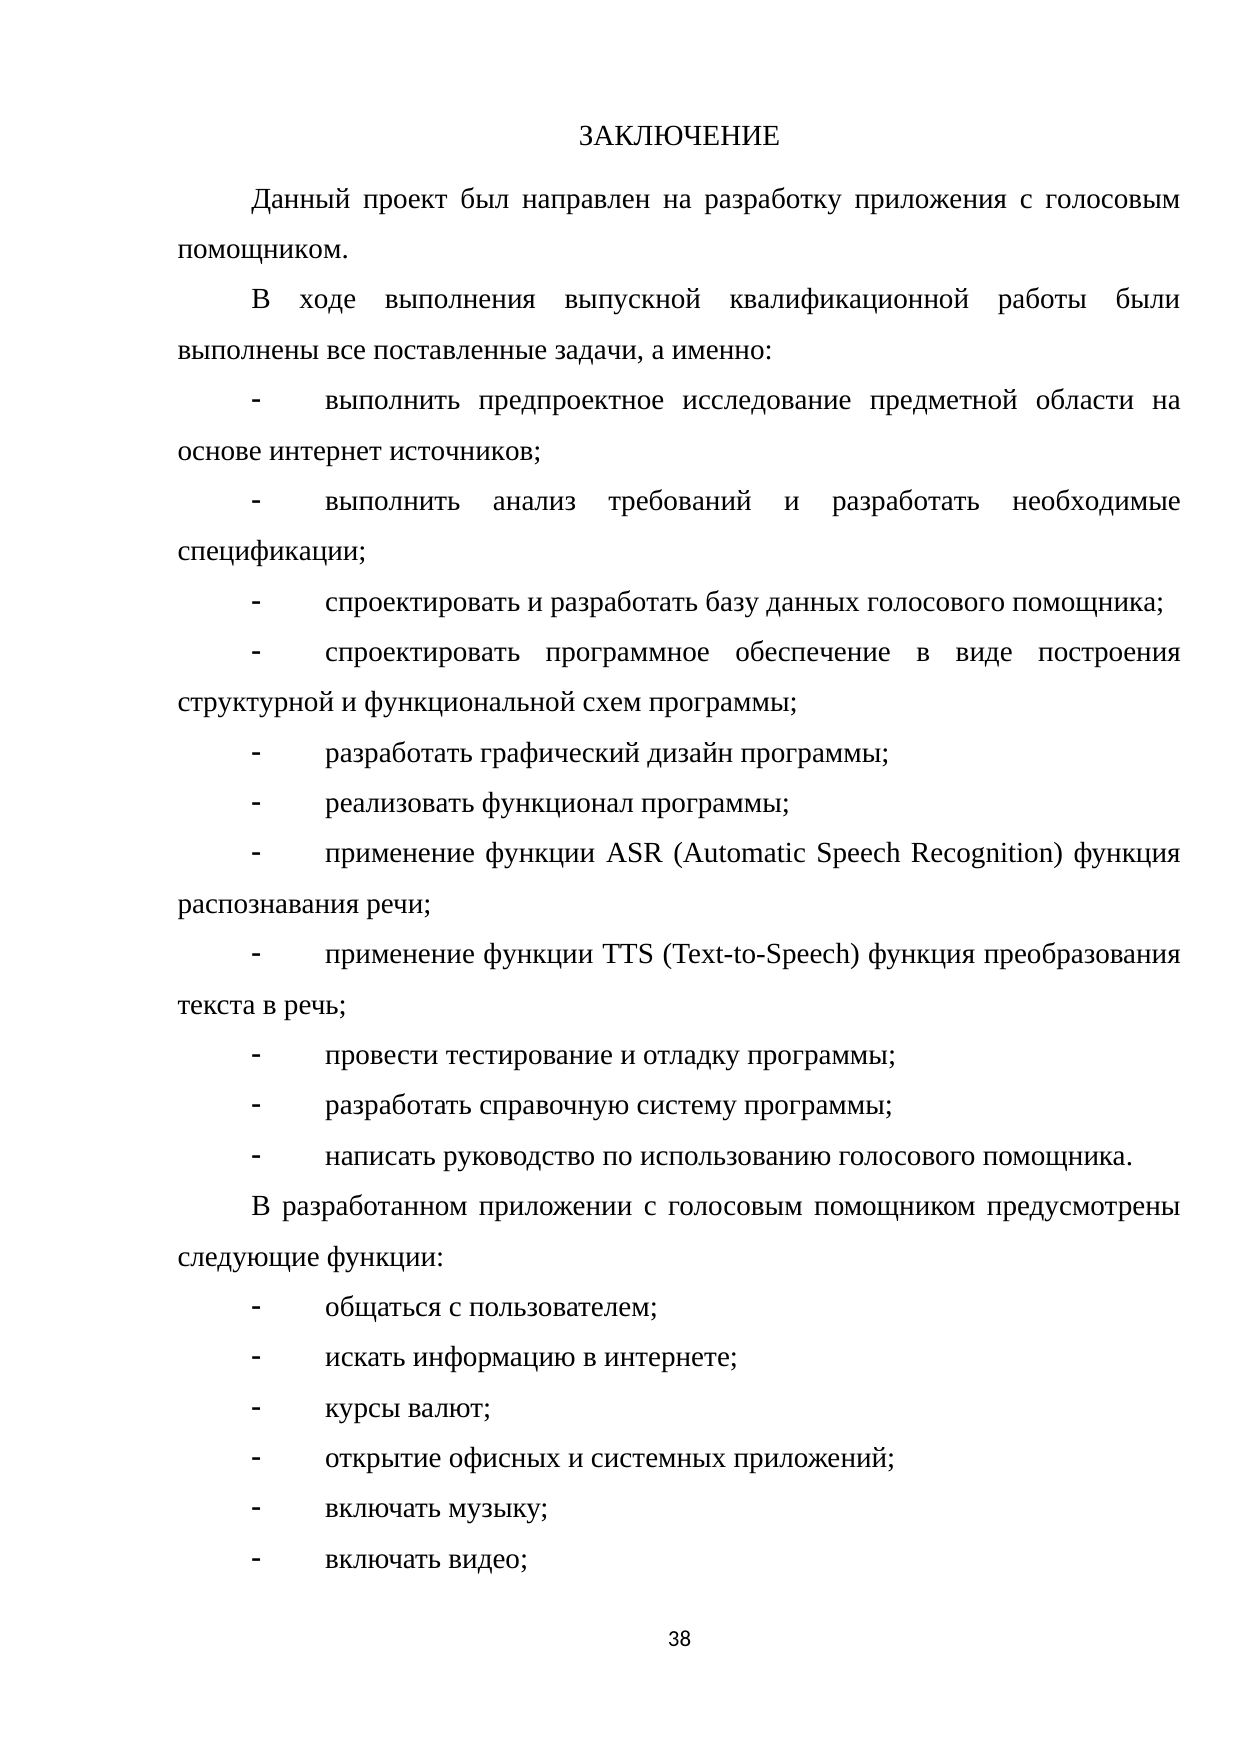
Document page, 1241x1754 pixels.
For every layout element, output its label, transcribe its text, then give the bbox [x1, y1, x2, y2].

list В разработанном приложении с голосовым помощником предусмотрены следующие функции: [177, 1188, 1181, 1272]
list применение функции ASR (Automatic Speech Recognition) функция распознавания речи; [177, 836, 1181, 919]
list разработать графический дизайн программы; [177, 735, 1181, 768]
list реализовать функционал программы; [177, 785, 1181, 819]
list включать видео; [177, 1541, 1181, 1575]
text Данный проект был направлен на разработку приложения с голосовым помощником. [177, 181, 1181, 265]
list открытие офисных и системных приложений; [177, 1440, 1181, 1474]
list применение функции TTS (Text-to-Speech) функция преобразования текста в речь; [177, 936, 1181, 1020]
list провести тестирование и отладку программы; [177, 1037, 1181, 1071]
list спроектировать программное обеспечение в виде построения структурной и функциональной схем программы; [177, 634, 1181, 718]
text В ходе выполнения выпускной квалификационной работы были выполнены все поставленные задачи, а именно: [177, 282, 1181, 365]
list выполнить предпроектное исследование предметной области на основе интернет источников; [177, 382, 1181, 466]
list включать музыку; [177, 1491, 1181, 1524]
list выполнить анализ требований и разработать необходимые спецификации; [177, 483, 1181, 567]
list разработать справочную систему программы; [177, 1087, 1181, 1121]
subtitle ЗАКЛЮЧЕНИЕ [177, 118, 1181, 152]
list искать информацию в интернете; [177, 1339, 1181, 1373]
list общаться с пользователем; [177, 1289, 1181, 1323]
list написать руководство по использованию голосового помощника. [177, 1138, 1181, 1172]
list курсы валют; [177, 1390, 1181, 1423]
list спроектировать и разработать базу данных голосового помощника; [177, 584, 1181, 617]
